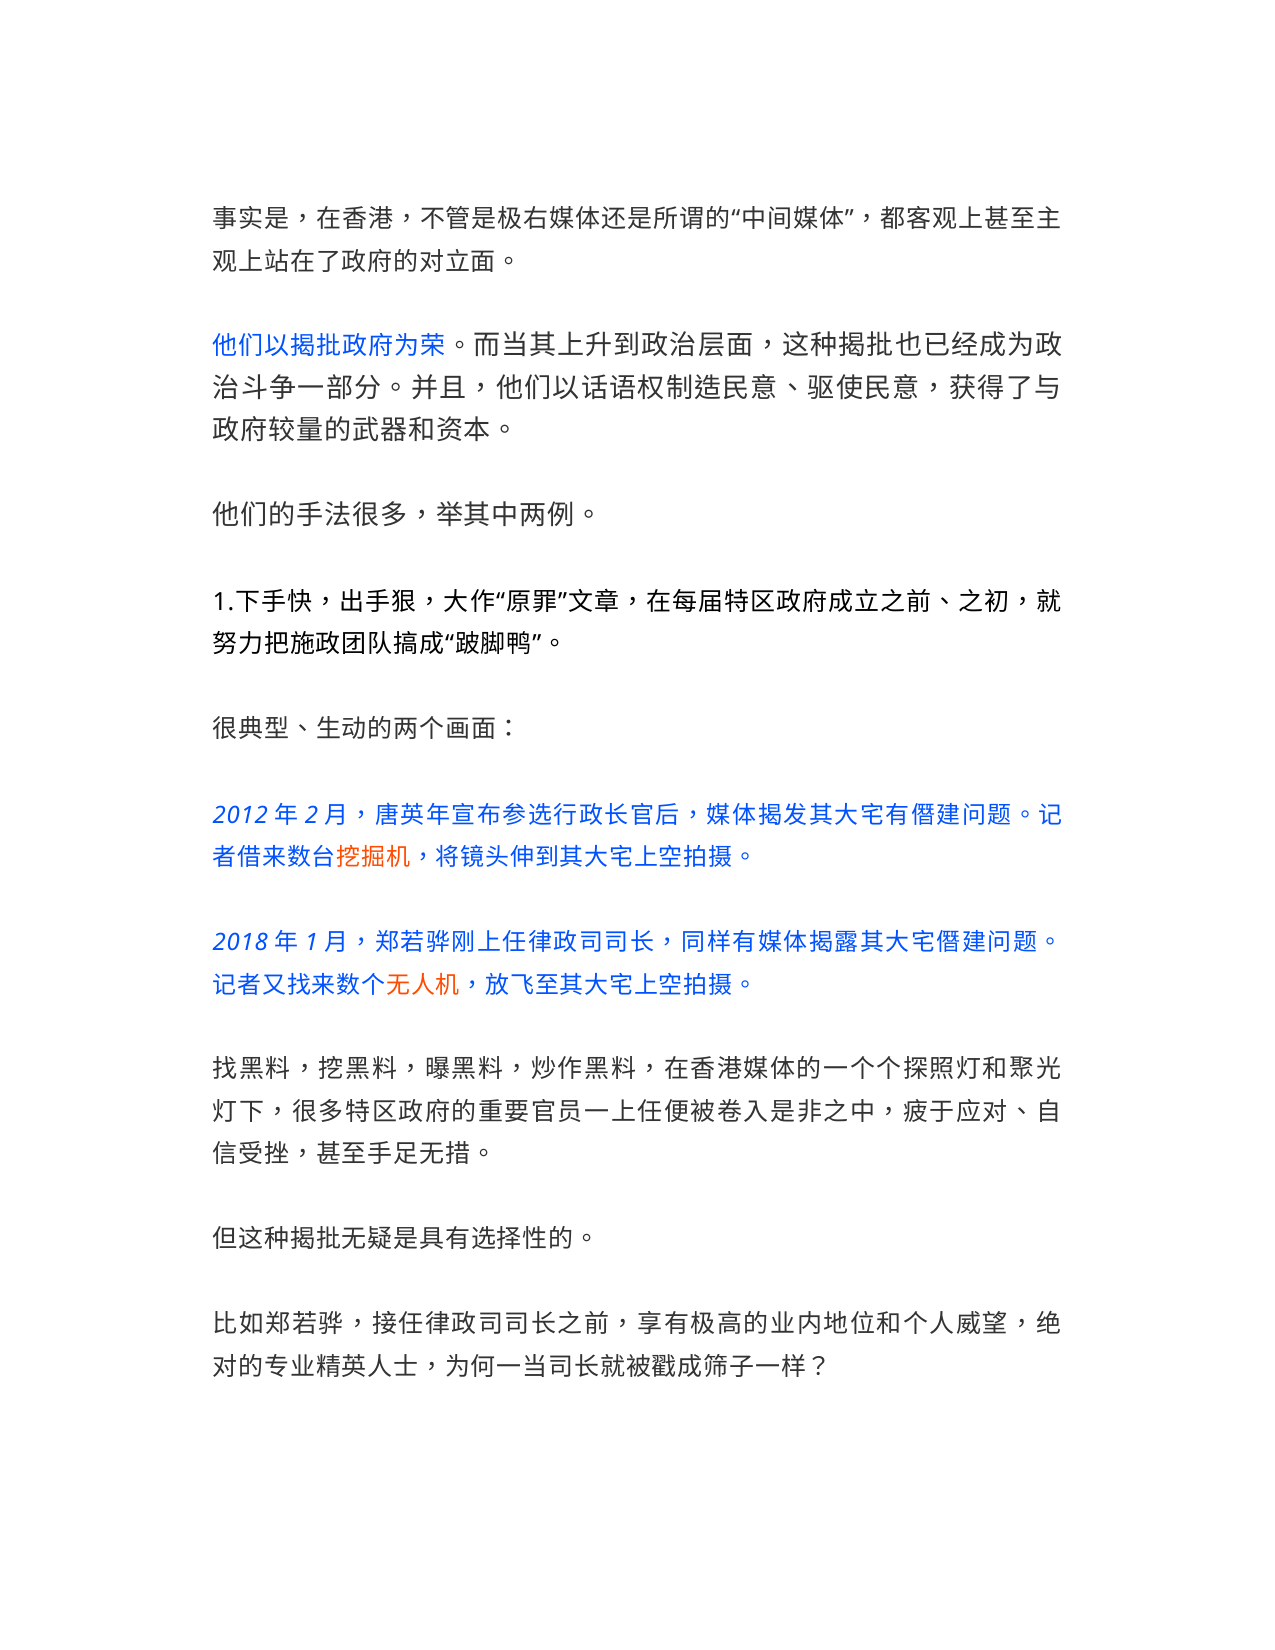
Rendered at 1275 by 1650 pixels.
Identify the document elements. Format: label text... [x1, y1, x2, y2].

text 事实是，在香港，不管是极右媒体还是所谓的“中间媒体”，都客观上甚至主观上站在了政府的对立面。 [212, 192, 1062, 277]
text 找黑料，挖黑料，曝黑料，炒作黑料，在香港媒体的一个个探照灯和聚光灯下，很多特区政府的重要官员一上任便被卷入是非之中，疲于应对、自信受挫，甚至手足无措。 [212, 1042, 1062, 1170]
text 2018年1月，郑若骅刚上任律政司司长，同样有媒体揭露其大宅僭建问题。记者又找来数个无人机，放飞至其大宅上空拍摄。 [212, 915, 1062, 1000]
text 2012年2月，唐英年宣布参选行政长官后，媒体揭发其大宅有僭建问题。记者借来数台挖掘机，将镜头伸到其大宅上空拍摄。 [212, 787, 1062, 872]
text 1.下手快，出手狠，大作“原罪”文章，在每届特区政府成立之前、之初，就努力把施政团队搞成“跛脚鸭”。 [212, 575, 1062, 660]
text 他们的手法很多，举其中两例。 [212, 490, 1062, 532]
text 他们以揭批政府为荣。而当其上升到政治层面，这种揭批也已经成为政治斗争一部分。并且，他们以话语权制造民意、驱使民意，获得了与政府较量的武器和资本。 [212, 320, 1062, 447]
text 但这种揭批无疑是具有选择性的。 [212, 1212, 1062, 1255]
text 比如郑若骅，接任律政司司长之前，享有极高的业内地位和个人威望，绝对的专业精英人士，为何一当司长就被戳成筛子一样？ [212, 1297, 1062, 1382]
text 很典型、生动的两个画面： [212, 702, 1062, 745]
